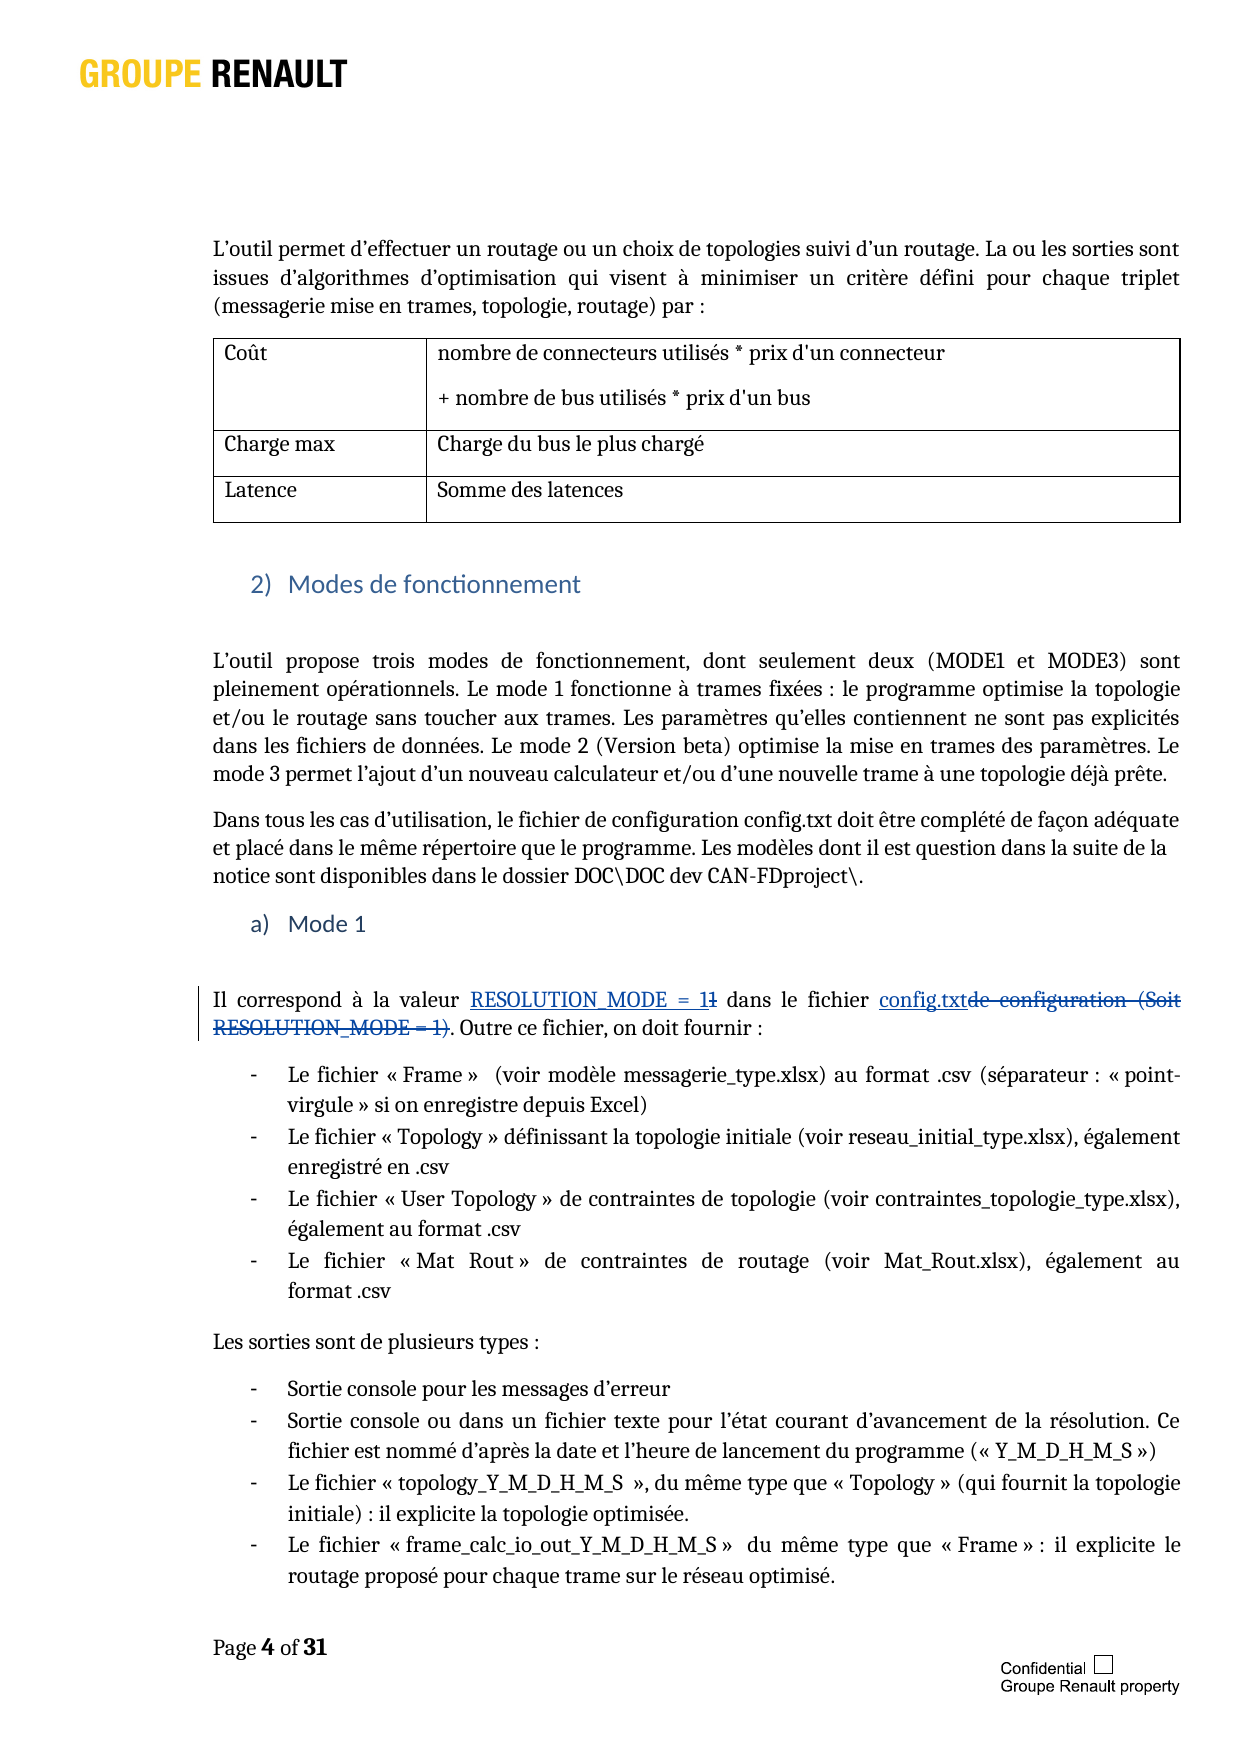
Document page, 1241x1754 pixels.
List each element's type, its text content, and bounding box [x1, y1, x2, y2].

list Le fichier « Topology » définissant la topologie initiale (voir reseau_initial_type.xlsx), également enregistré en .csv [250, 1122, 1181, 1180]
text Dans tous les cas d’utilisation, le fichier de configuration config.txt doit être complété de façon adéquate et placé dans le même répertoire que le programme. Les modèles dont il est question dans la suite de la notice sont disponibles dans le dossier DOC\DOC dev CAN-FDproject\. [213, 806, 1181, 889]
list Le fichier « Frame » (voir modèle messagerie_type.xlsx) au format .csv (séparateur : « point-virgule » si on enregistre depuis Excel) [250, 1060, 1181, 1118]
subtitle Modes de fonctionnement [250, 567, 1181, 600]
table_cell Charge du bus le plus chargé [427, 431, 1179, 476]
text L’outil propose trois modes de fonctionnement, dont seulement deux (MODE1 et MODE3) sont pleinement opérationnels. Le mode 1 fonctionne à trames fixées : le programme optimise la topologie et/ou le routage sans toucher aux trames. Les paramètres qu’elles contiennent ne sont pas explicités dans les fichiers de données. Le mode 2 (Version beta) optimise la mise en trames des paramètres. Le mode 3 permet l’ajout d’un nouveau calculateur et/ou d’une nouvelle trame à une topologie déjà prête. [213, 647, 1181, 788]
text Les sorties sont de plusieurs types : [213, 1329, 1181, 1355]
list Sortie console pour les messages d’erreur [250, 1374, 1181, 1402]
subtitle Mode 1 [250, 908, 1181, 939]
list Le fichier « Mat Rout » de contraintes de routage (voir Mat_Rout.xlsx), également au format .csv [250, 1246, 1181, 1304]
picture [67, 52, 355, 95]
table_cell Charge max [214, 431, 426, 476]
text L’outil permet d’effectuer un routage ou un choix de topologies suivi d’un routage. La ou les sorties sont issues d’algorithmes d’optimisation qui visent à minimiser un critère défini pour chaque triplet (messagerie mise en trames, topologie, routage) par : [213, 236, 1181, 319]
list Le fichier « frame_calc_io_out_Y_M_D_H_M_S » du même type que « Frame » : il explicite le routage proposé pour chaque trame sur le réseau optimisé. [250, 1531, 1181, 1589]
table_header Coût [214, 339, 426, 429]
list Le fichier « topology_Y_M_D_H_M_S », du même type que « Topology » (qui fournit la topologie initiale) : il explicite la topologie optimisée. [250, 1468, 1181, 1527]
table_cell Somme des latences [427, 477, 1179, 522]
list Le fichier « User Topology » de contraintes de topologie (voir contraintes_topologie_type.xlsx), également au format .csv [250, 1184, 1181, 1242]
list Sortie console ou dans un fichier texte pour l’état courant d’avancement de la résolution. Ce fichier est nommé d’après la date et l’heure de lancement du programme (« Y_M_D_H_M_S ») [250, 1406, 1181, 1464]
text Il correspond à la valeur dans le fichier . Outre ce fichier, on doit fournir : [213, 986, 1181, 1041]
table_header nombre de connecteurs utilisés * prix d'un connecteur + nombre de bus utilisés * prix d'un bus [427, 339, 1179, 429]
table_cell Latence [214, 477, 426, 522]
